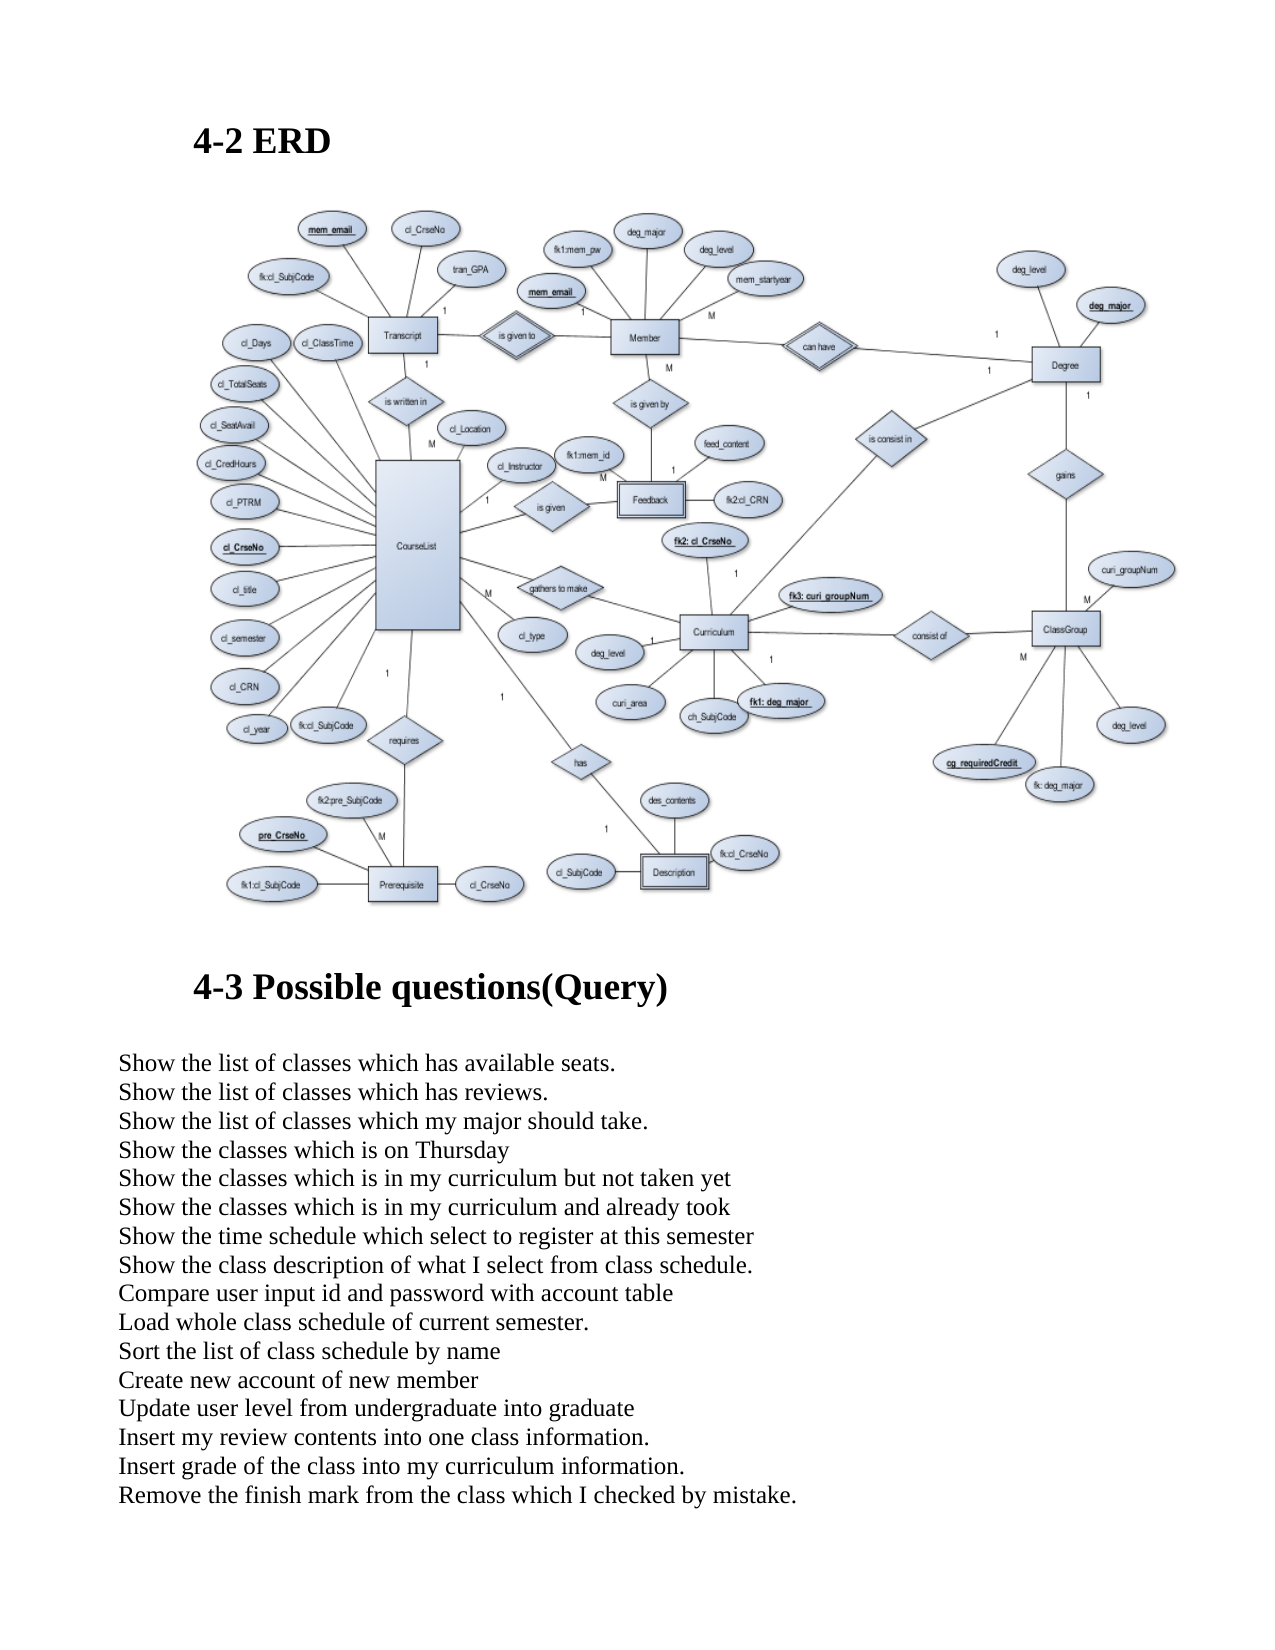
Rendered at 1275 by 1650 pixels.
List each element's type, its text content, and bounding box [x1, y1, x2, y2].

picture [118, 202, 1254, 911]
text Sort the list of class schedule by name [118, 1336, 1157, 1365]
text Insert grade of the class into my curriculum information. [118, 1451, 1157, 1480]
text Show the list of classes which my major should take. [118, 1106, 1157, 1135]
text Show the classes which is in my curriculum and already took [118, 1192, 1157, 1221]
subtitle 4-3 Possible questions(Query) [118, 964, 1157, 1007]
text Show the class description of what I select from class schedule. [118, 1250, 1157, 1278]
subtitle 4-2 ERD [118, 118, 1157, 161]
text Remove the finish mark from the class which I checked by mistake. [118, 1480, 1157, 1508]
text Load whole class schedule of current semester. [118, 1307, 1157, 1336]
text Show the list of classes which has reviews. [118, 1077, 1157, 1106]
text Show the classes which is on Thursday [118, 1135, 1157, 1163]
text Insert my review contents into one class information. [118, 1422, 1157, 1451]
text Create new account of new member [118, 1365, 1157, 1393]
text Show the list of classes which has available seats. [118, 1048, 1157, 1077]
text Show the classes which is in my curriculum but not taken yet [118, 1163, 1157, 1192]
text Compare user input id and password with account table [118, 1278, 1157, 1307]
text Update user level from undergraduate into graduate [118, 1393, 1157, 1422]
text Show the time schedule which select to register at this semester [118, 1221, 1157, 1250]
